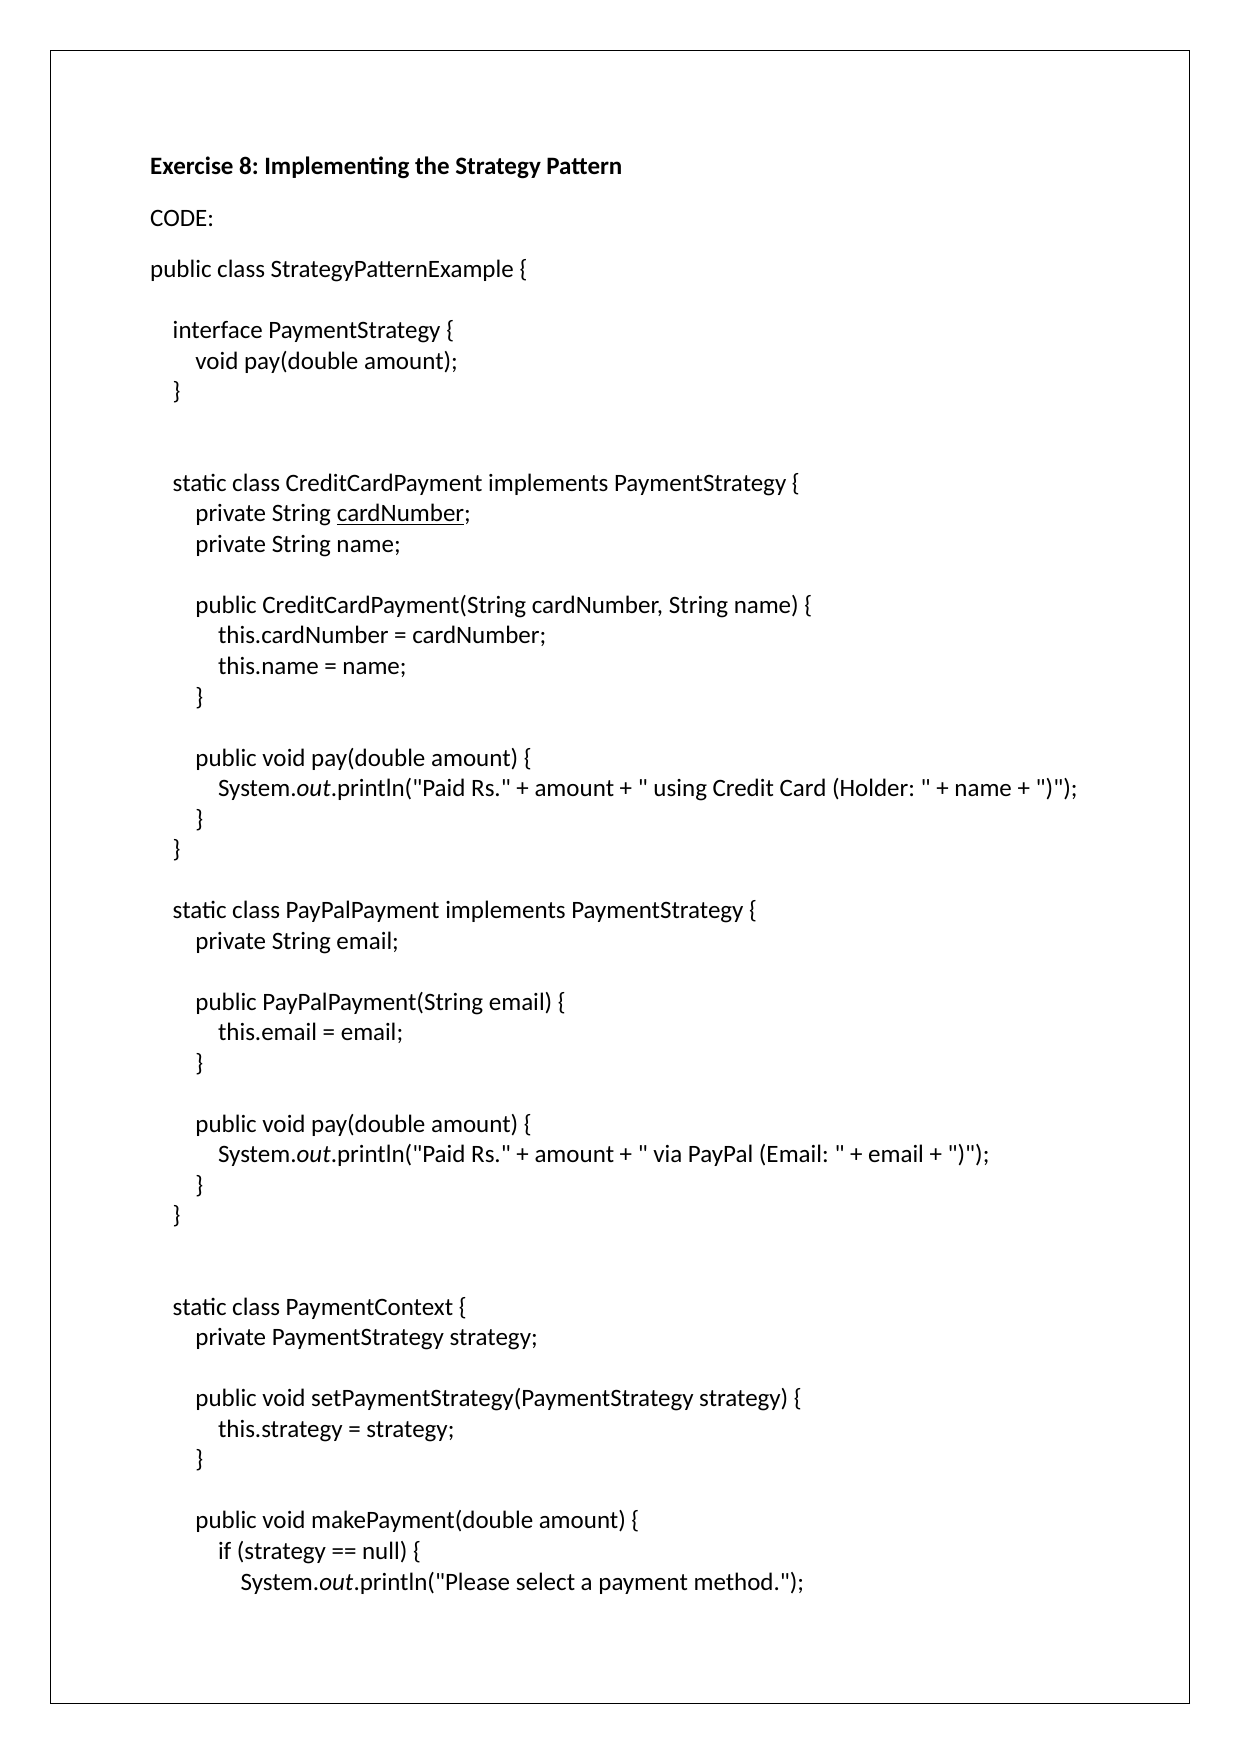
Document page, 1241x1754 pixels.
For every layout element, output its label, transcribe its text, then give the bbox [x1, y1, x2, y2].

text static class CreditCardPayment implements PaymentStrategy { [150, 467, 1090, 497]
text static class PayPalPayment implements PaymentStrategy { [150, 894, 1090, 925]
text void pay(double amount); [150, 345, 1090, 375]
text System.out.println("Please select a payment method."); [150, 1566, 1090, 1596]
text } [150, 1047, 1090, 1077]
text } [150, 375, 1090, 406]
text } [150, 1169, 1090, 1199]
text this.email = email; [150, 1016, 1090, 1047]
text private String cardNumber; [150, 497, 1090, 528]
text public void setPaymentStrategy(PaymentStrategy strategy) { [150, 1383, 1090, 1413]
text Exercise 8: Implementing the Strategy Pattern [150, 150, 1090, 181]
text private String email; [150, 925, 1090, 955]
text if (strategy == null) { [150, 1535, 1090, 1566]
text } [150, 1199, 1090, 1230]
text private String name; [150, 528, 1090, 558]
text public void pay(double amount) { [150, 742, 1090, 772]
text System.out.println("Paid Rs." + amount + " via PayPal (Email: " + email + ")"); [150, 1138, 1090, 1169]
text public PayPalPayment(String email) { [150, 986, 1090, 1016]
text CODE: [150, 202, 1090, 232]
text public CreditCardPayment(String cardNumber, String name) { [150, 589, 1090, 619]
text static class PaymentContext { [150, 1291, 1090, 1322]
text public void makePayment(double amount) { [150, 1505, 1090, 1535]
text } [150, 1444, 1090, 1474]
text this.name = name; [150, 650, 1090, 681]
text } [150, 803, 1090, 833]
text this.strategy = strategy; [150, 1413, 1090, 1444]
text } [150, 833, 1090, 864]
text } [150, 681, 1090, 711]
text this.cardNumber = cardNumber; [150, 619, 1090, 650]
text public class StrategyPatternExample { [150, 253, 1090, 284]
text public void pay(double amount) { [150, 1108, 1090, 1138]
text System.out.println("Paid Rs." + amount + " using Credit Card (Holder: " + name + ")"); [150, 772, 1090, 803]
text private PaymentStrategy strategy; [150, 1322, 1090, 1352]
text interface PaymentStrategy { [150, 314, 1090, 345]
